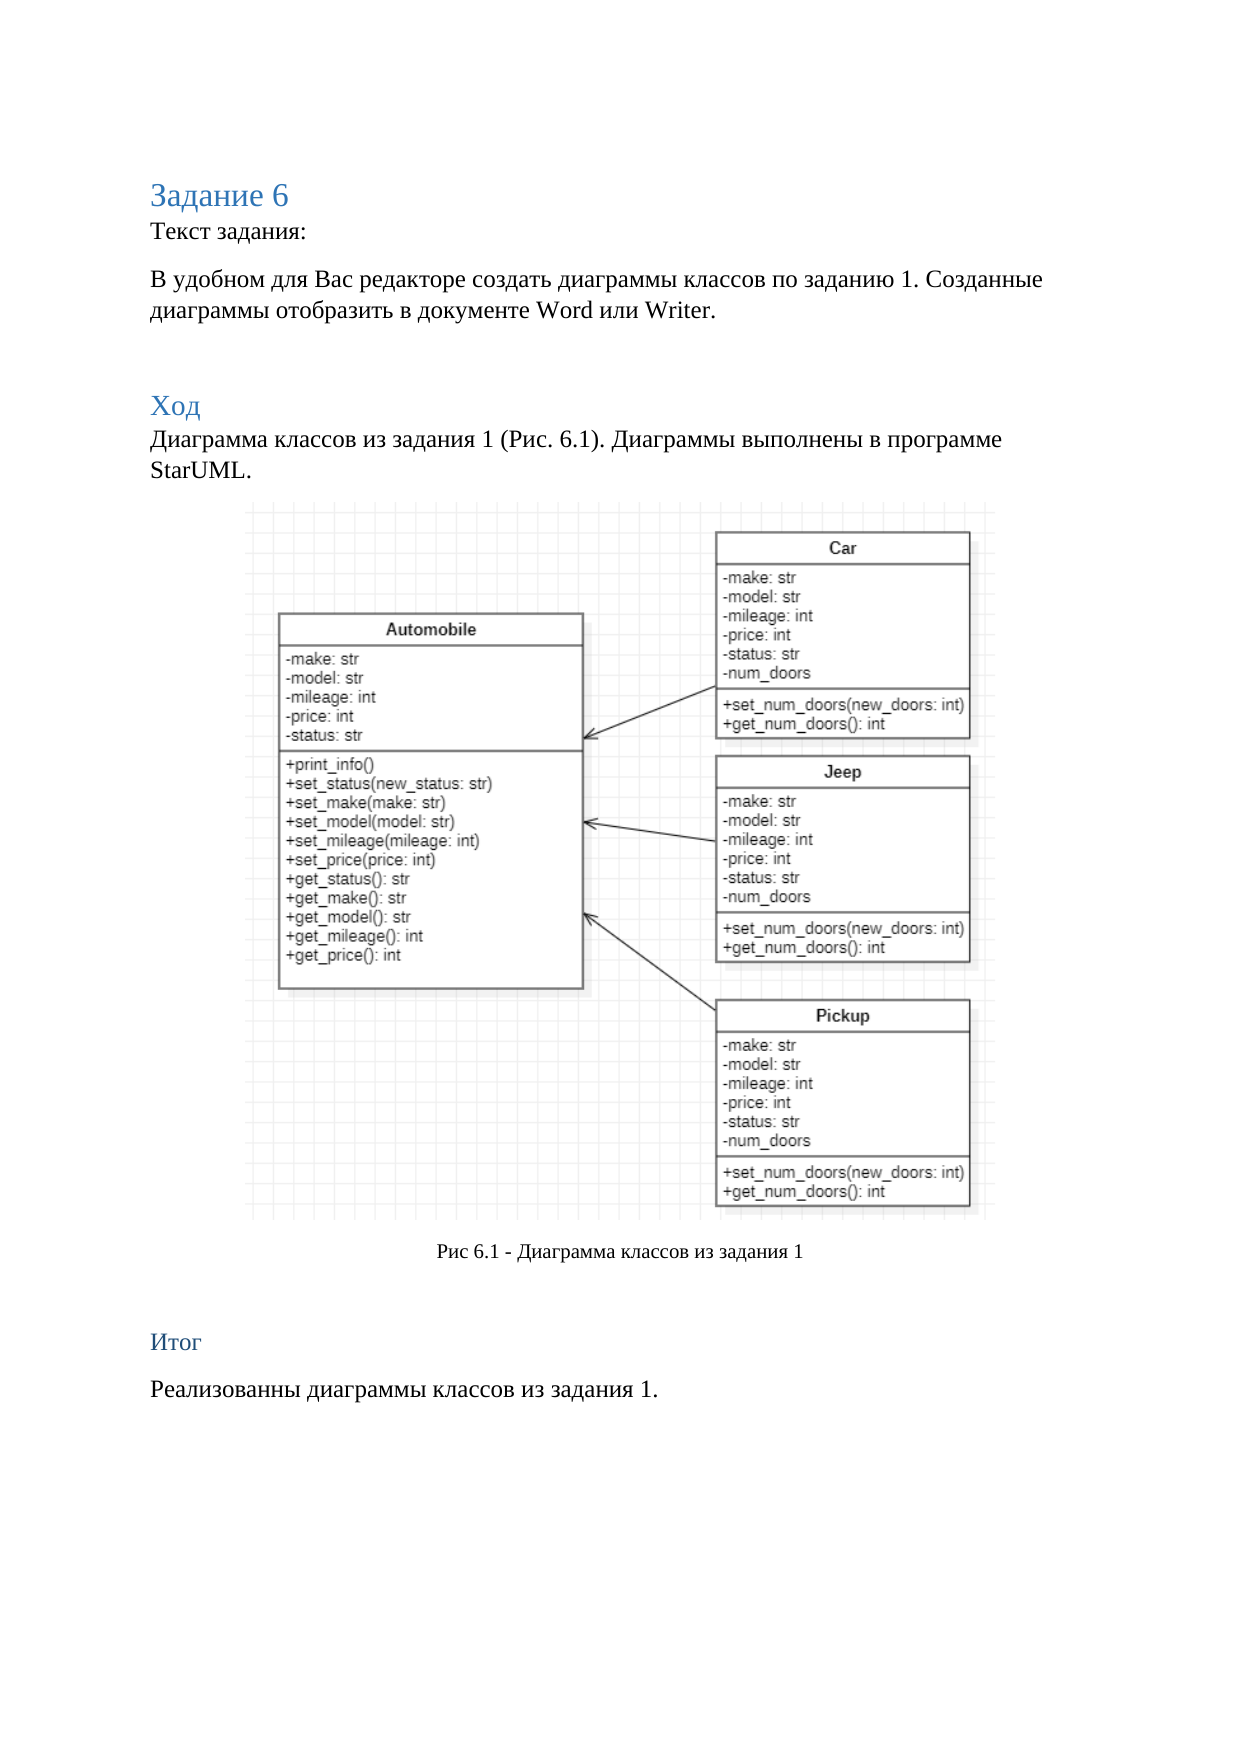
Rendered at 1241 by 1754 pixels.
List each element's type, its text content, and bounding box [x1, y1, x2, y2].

text Рис 6.1 - Диаграмма классов из задания 1 [150, 1239, 1090, 1263]
text В удобном для Вас редакторе создать диаграммы классов по заданию 1. Созданные диаграммы отобразить в документе Word или Writer. [150, 264, 1090, 324]
text Реализованны диаграммы классов из задания 1. [150, 1374, 1090, 1403]
subtitle Ход [150, 388, 1090, 421]
subtitle Задание 6 [150, 175, 1090, 213]
text Текст задания: [150, 216, 1090, 245]
text Итог [150, 1327, 1090, 1355]
text Диаграмма классов из задания 1 (Рис. 6.1). Диаграммы выполнены в программе StarUML. [150, 424, 1090, 484]
